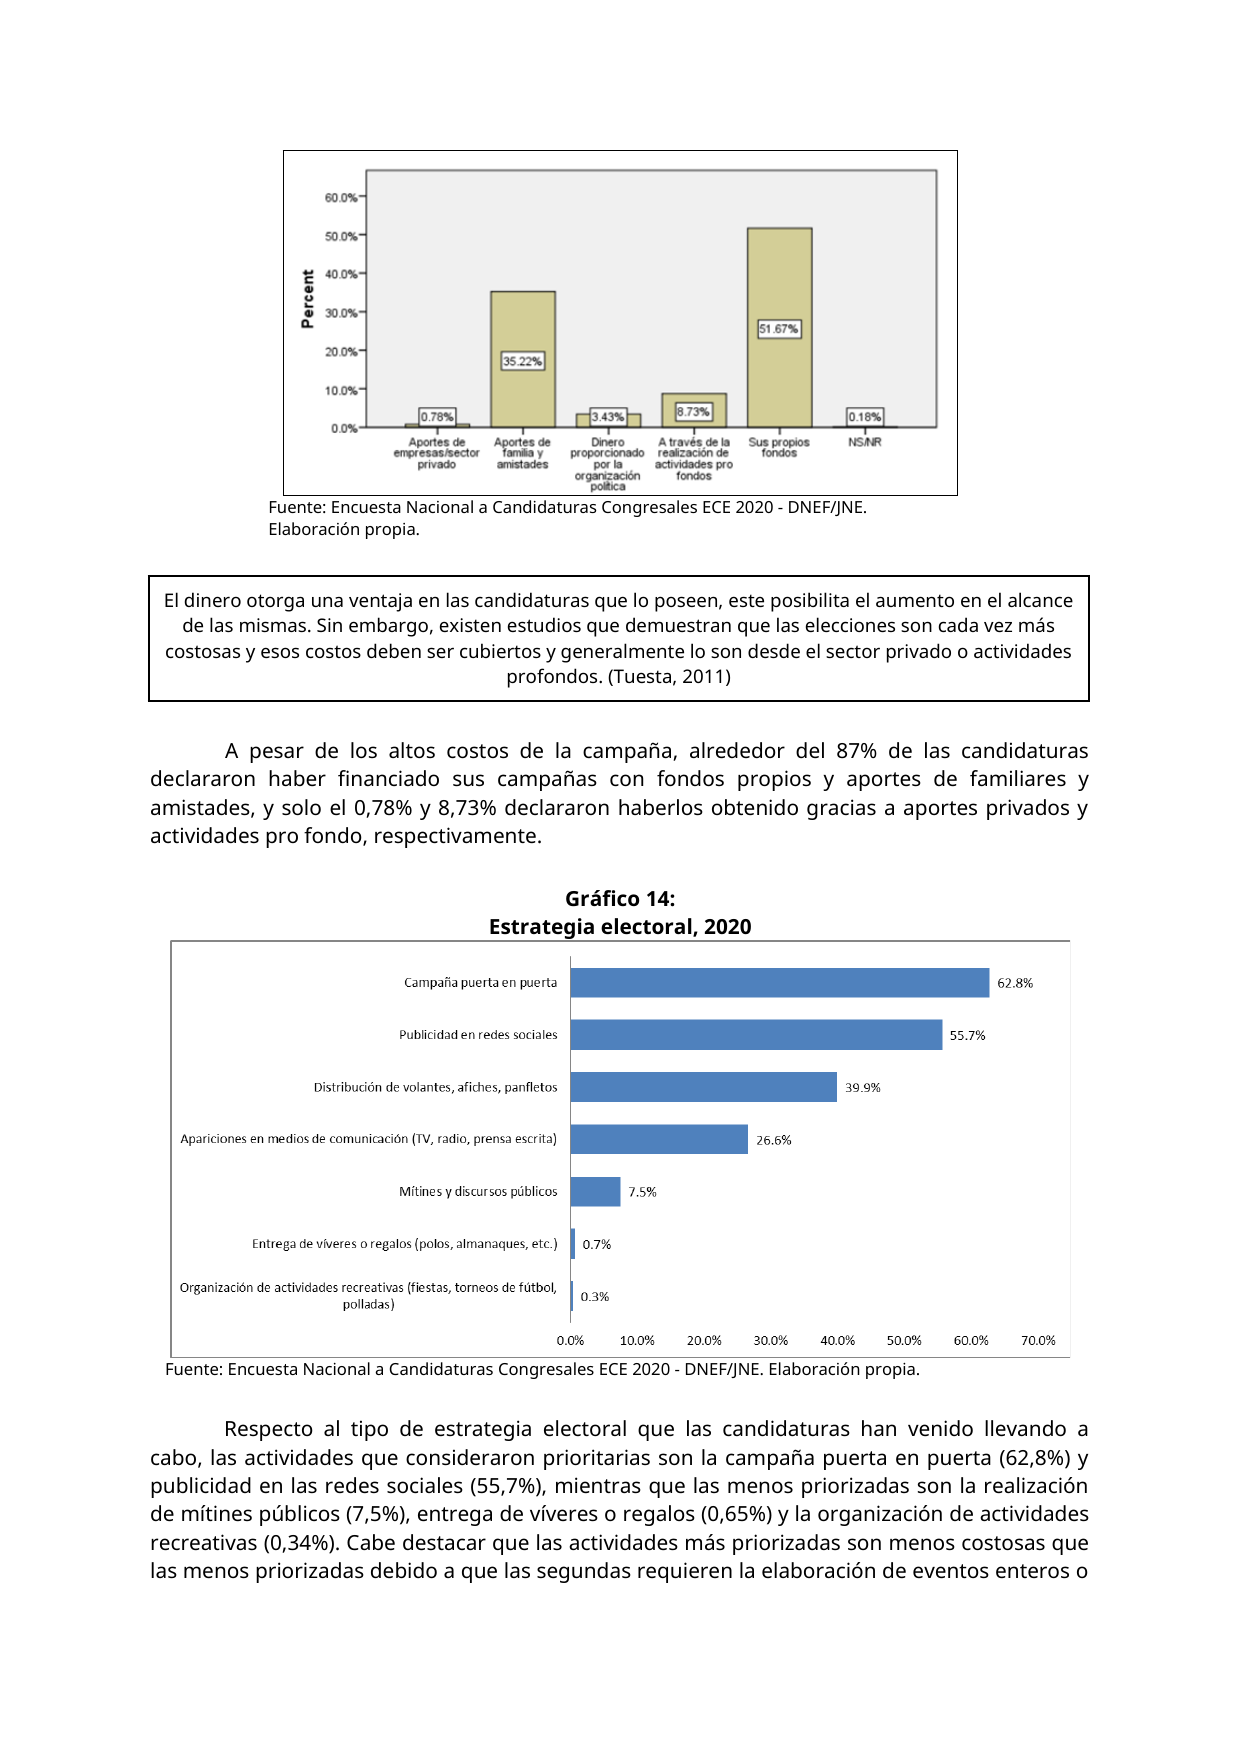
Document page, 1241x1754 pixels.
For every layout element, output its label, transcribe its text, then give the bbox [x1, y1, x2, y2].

text Fuente: Encuesta Nacional a Candidaturas Congresales ECE 2020 - DNEF/JNE. Elaboración propia. [150, 1357, 1090, 1380]
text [150, 1414, 1090, 1585]
picture [284, 151, 957, 495]
picture [170, 940, 1071, 1358]
text Elaboración propia. [150, 518, 1090, 541]
table_header El dinero otorga una ventaja en las candidaturas que lo poseen, este posibilita el aumento en el alcance de las mismas. Sin embargo, existen estudios que demuestran que las elecciones son cada vez más costosas y esos costos deben ser cubiertos y generalmente lo son desde el sector privado o actividades profondos. (Tuesta, 2011) [150, 577, 1088, 700]
text Estrategia electoral, 2020 [150, 912, 1090, 941]
text Fuente: Encuesta Nacional a Candidaturas Congresales ECE 2020 - DNEF/JNE. [150, 495, 1090, 518]
text A pesar de los altos costos de la campaña, alrededor del 87% de las candidaturas declararon haber financiado sus campañas con fondos propios y aportes de familiares y amistades, y solo el 0,78% y 8,73% declararon haberlos obtenido gracias a aportes privados y actividades pro fondo, respectivamente. [150, 736, 1090, 850]
text Gráfico 14: [150, 884, 1090, 912]
